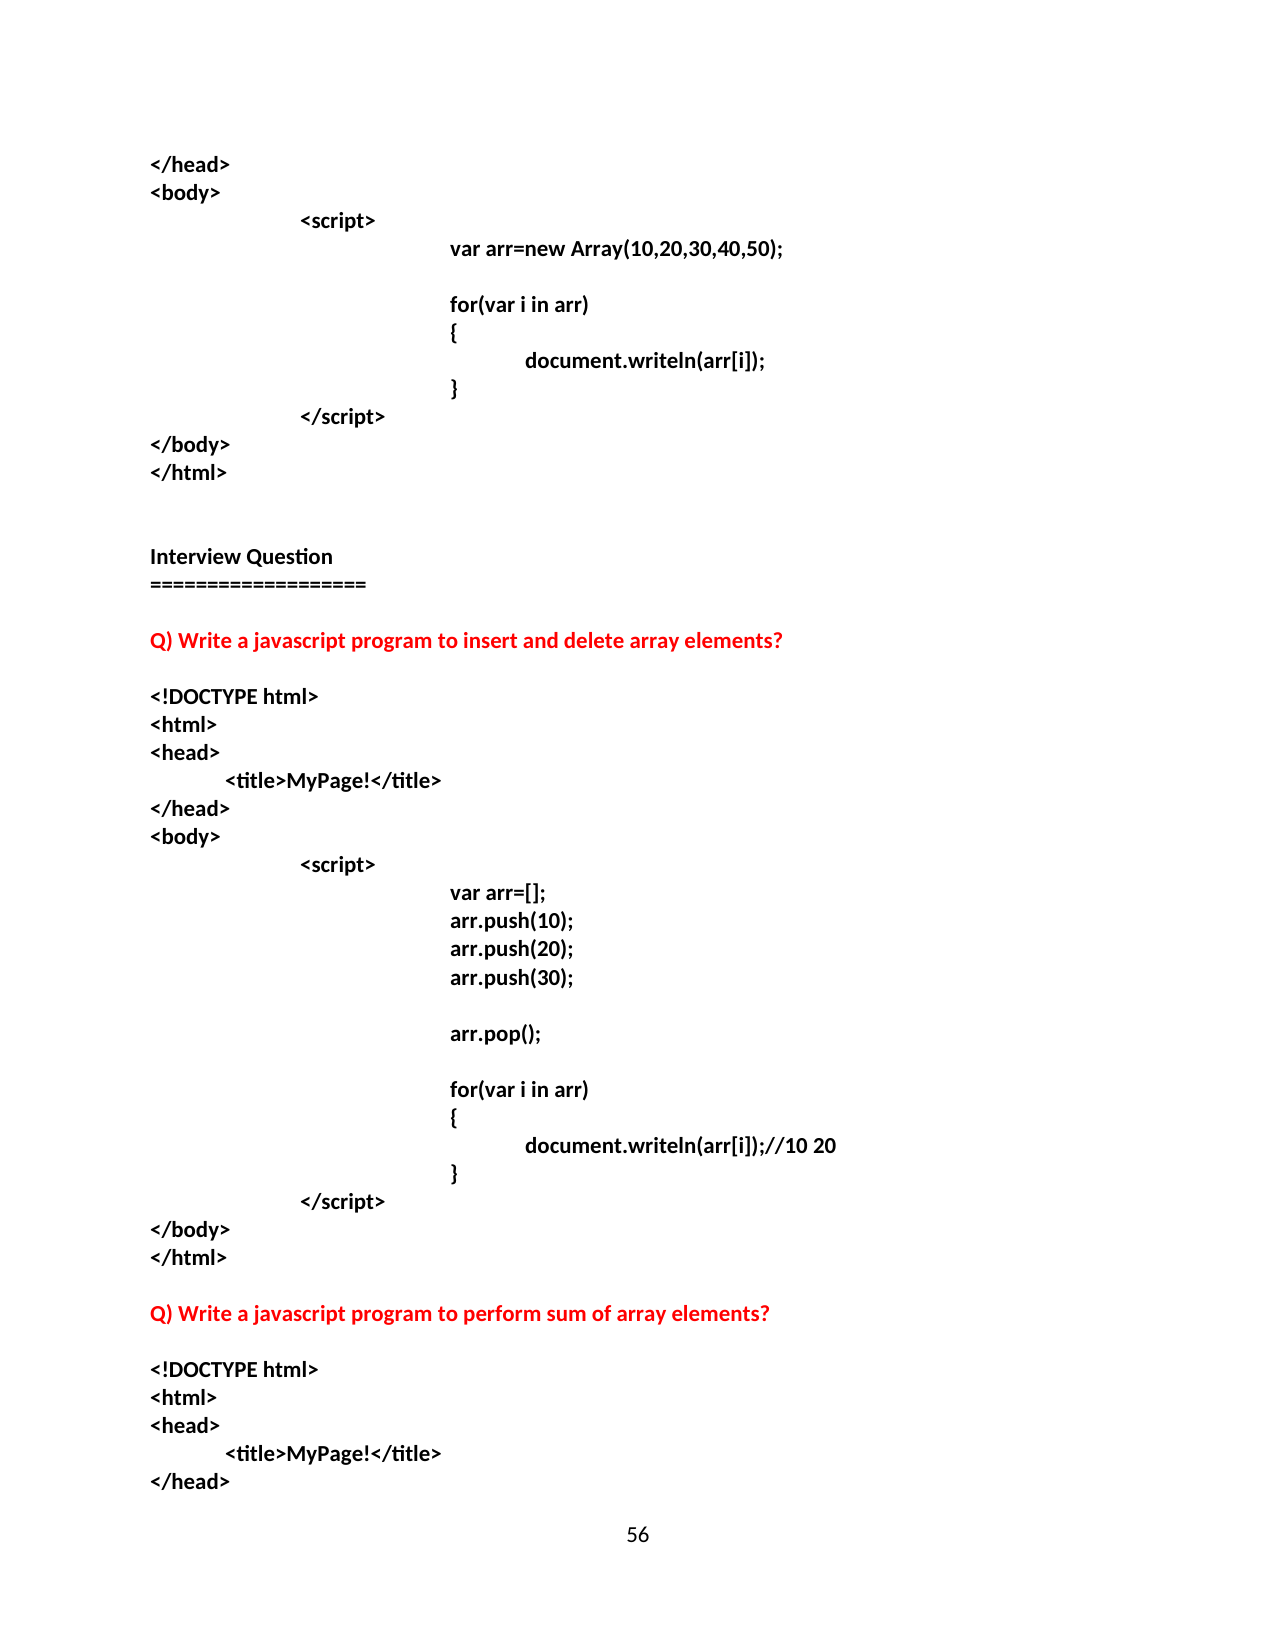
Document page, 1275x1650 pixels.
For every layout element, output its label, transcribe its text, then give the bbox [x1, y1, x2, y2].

text </head> [150, 1467, 1125, 1495]
text </body> [150, 1215, 1125, 1243]
text } [150, 1159, 1125, 1187]
text <!DOCTYPE html> [150, 682, 1125, 710]
text document.writeln(arr[i]); [150, 346, 1125, 374]
text <title>MyPage!</title> [150, 766, 1125, 794]
text <head> [150, 1411, 1125, 1439]
text </html> [150, 458, 1125, 486]
text <body> [150, 822, 1125, 851]
text arr.push(10); [150, 907, 1125, 934]
text var arr=[]; [150, 878, 1125, 907]
text <body> [150, 178, 1125, 206]
text for(var i in arr) [150, 1075, 1125, 1103]
text arr.pop(); [150, 1019, 1125, 1047]
text <!DOCTYPE html> [150, 1355, 1125, 1383]
text =================== [150, 570, 1125, 598]
text <script> [150, 206, 1125, 234]
text var arr=new Array(10,20,30,40,50); [150, 234, 1125, 262]
text </script> [150, 402, 1125, 430]
text for(var i in arr) [150, 290, 1125, 318]
text { [150, 318, 1125, 346]
text </script> [150, 1187, 1125, 1215]
text <html> [150, 1383, 1125, 1411]
text } [150, 374, 1125, 402]
text <script> [150, 851, 1125, 878]
text <html> [150, 710, 1125, 738]
text </body> [150, 430, 1125, 458]
text arr.push(30); [150, 963, 1125, 991]
text arr.push(20); [150, 934, 1125, 963]
text { [150, 1103, 1125, 1131]
text Q) Write a javascript program to insert and delete array elements? [150, 626, 1125, 654]
text <title>MyPage!</title> [150, 1439, 1125, 1467]
text </html> [150, 1243, 1125, 1271]
text </head> [150, 794, 1125, 822]
text </head> [150, 150, 1125, 178]
text Q) Write a javascript program to perform sum of array elements? [150, 1299, 1125, 1327]
text document.writeln(arr[i]);//10 20 [150, 1131, 1125, 1159]
text <head> [150, 738, 1125, 766]
text Interview Question [150, 542, 1125, 570]
